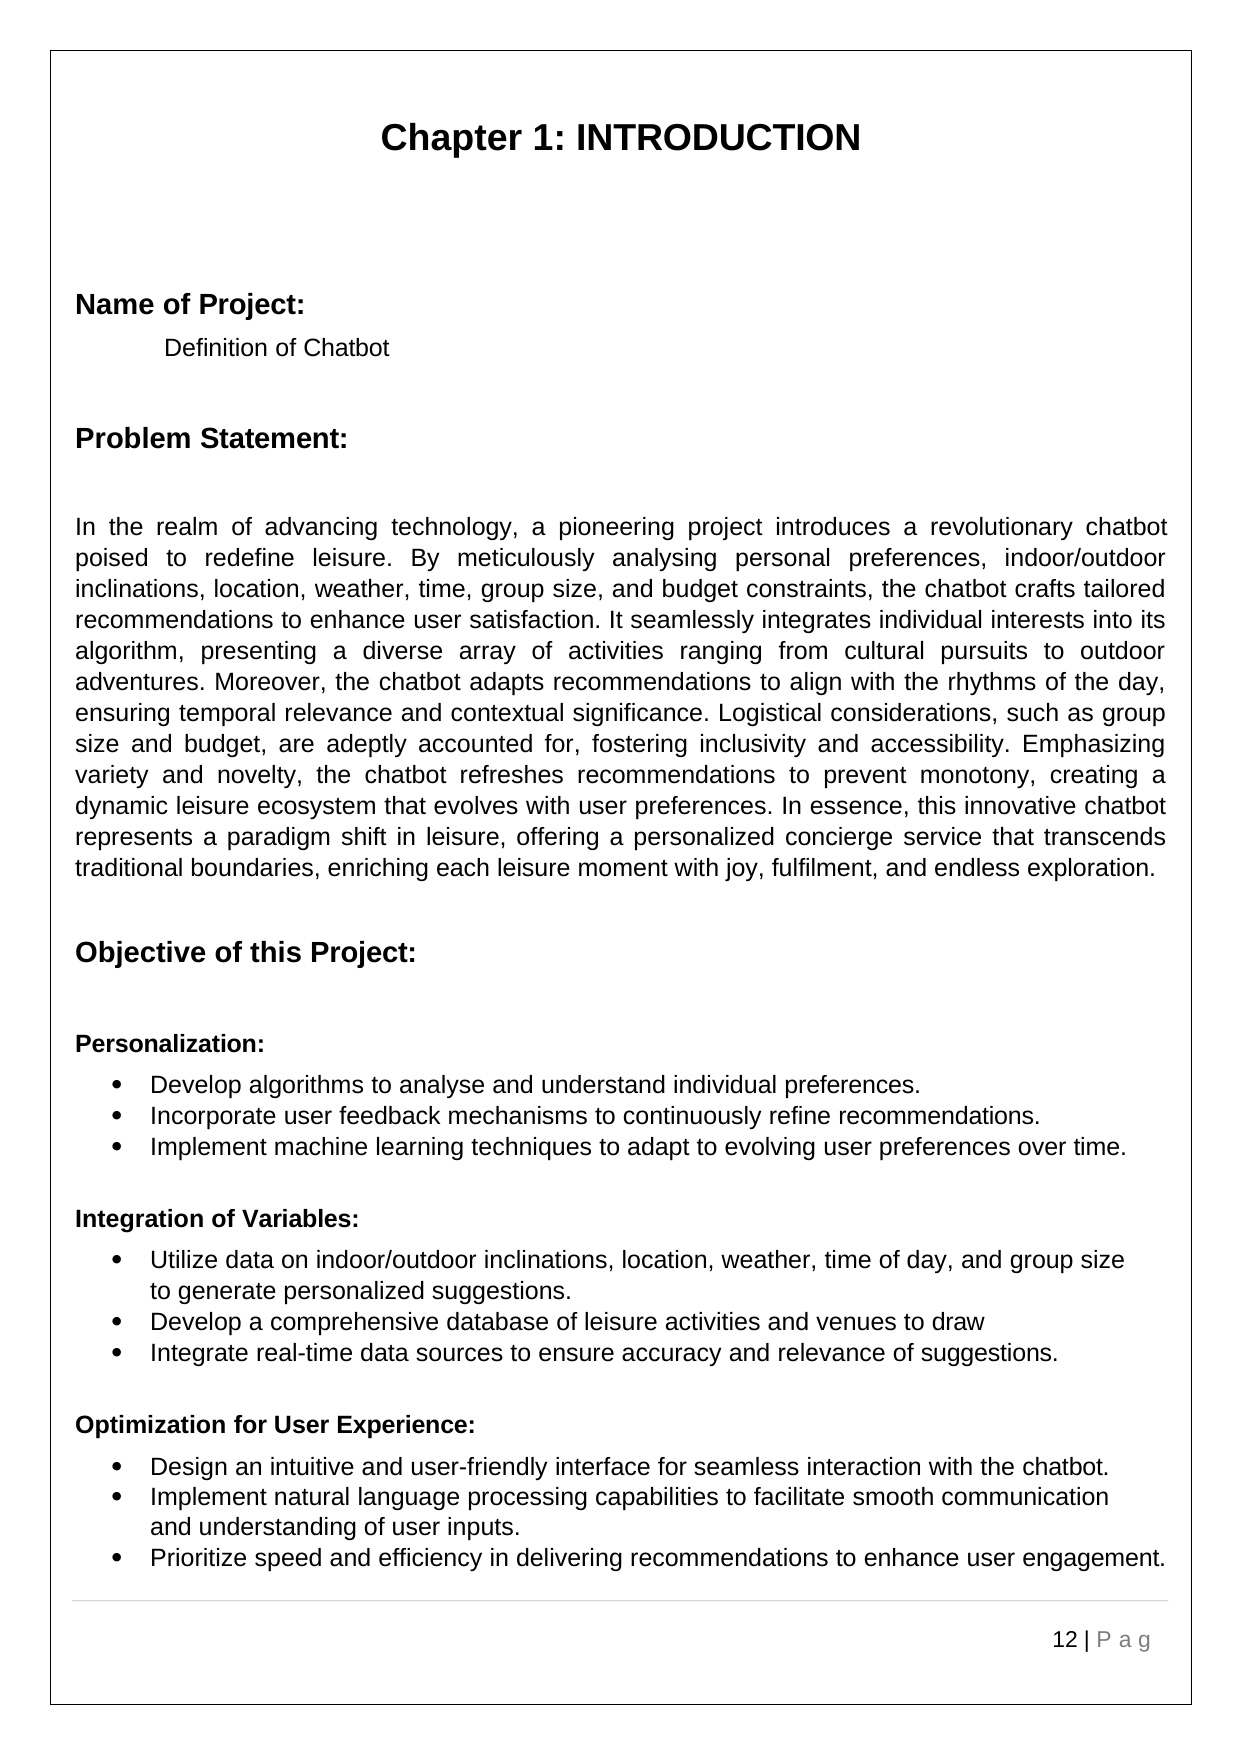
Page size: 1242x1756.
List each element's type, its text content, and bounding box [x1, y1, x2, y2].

list Develop algorithms to analyse and understand individual preferences. [112, 1071, 1181, 1099]
text Chapter 1: INTRODUCTION [61, 116, 1180, 159]
list Develop a comprehensive database of leisure activities and venues to draw [112, 1307, 1181, 1336]
text In the realm of advancing technology, a pioneering project introduces a revolutionary chatbot poised to redefine leisure. By meticulously analysing personal preferences, indoor/outdoor inclinations, location, weather, time, group size, and budget constraints, the chatbot crafts tailored recommendations to enhance user satisfaction. It seamlessly integrates individual interests into its algorithm, presenting a diverse array of activities ranging from cultural pursuits to outdoor adventures. Moreover, the chatbot adapts recommendations to align with the rhythms of the day, ensuring temporal relevance and contextual significance. Logistical considerations, such as group size and budget, are adeptly accounted for, fostering inclusivity and accessibility. Emphasizing variety and novelty, the chatbot refreshes recommendations to prevent monotony, creating a dynamic leisure ecosystem that evolves with user preferences. In essence, this innovative chatbot represents a paradigm shift in leisure, offering a personalized concierge service that transcends traditional boundaries, enriching each leisure moment with joy, fulfilment, and endless exploration. [75, 511, 1167, 882]
list Implement machine learning techniques to adapt to evolving user preferences over time. [112, 1132, 1181, 1161]
list Prioritize speed and efficiency in delivering recommendations to enhance user engagement. [112, 1543, 1181, 1572]
list Incorporate user feedback mechanisms to continuously refine recommendations. [112, 1101, 1181, 1130]
subtitle Name of Project: [75, 287, 1181, 320]
list Design an intuitive and user-friendly interface for seamless interaction with the chatbot. [112, 1451, 1181, 1480]
subtitle Optimization for User Experience: [75, 1410, 1181, 1439]
list Utilize data on indoor/outdoor inclinations, location, weather, time of day, and group size to generate personalized suggestions. [112, 1246, 1153, 1304]
list Implement natural language processing capabilities to facilitate smooth communication and understanding of user inputs. [112, 1482, 1158, 1541]
subtitle Objective of this Project: [75, 935, 1181, 969]
list Integrate real-time data sources to ensure accuracy and relevance of suggestions. [112, 1337, 1181, 1366]
subtitle Integration of Variables: [75, 1204, 1181, 1233]
subtitle Problem Statement: [75, 421, 1181, 455]
text Definition of Chatbot [164, 333, 1181, 362]
subtitle Personalization: [75, 1029, 1181, 1058]
